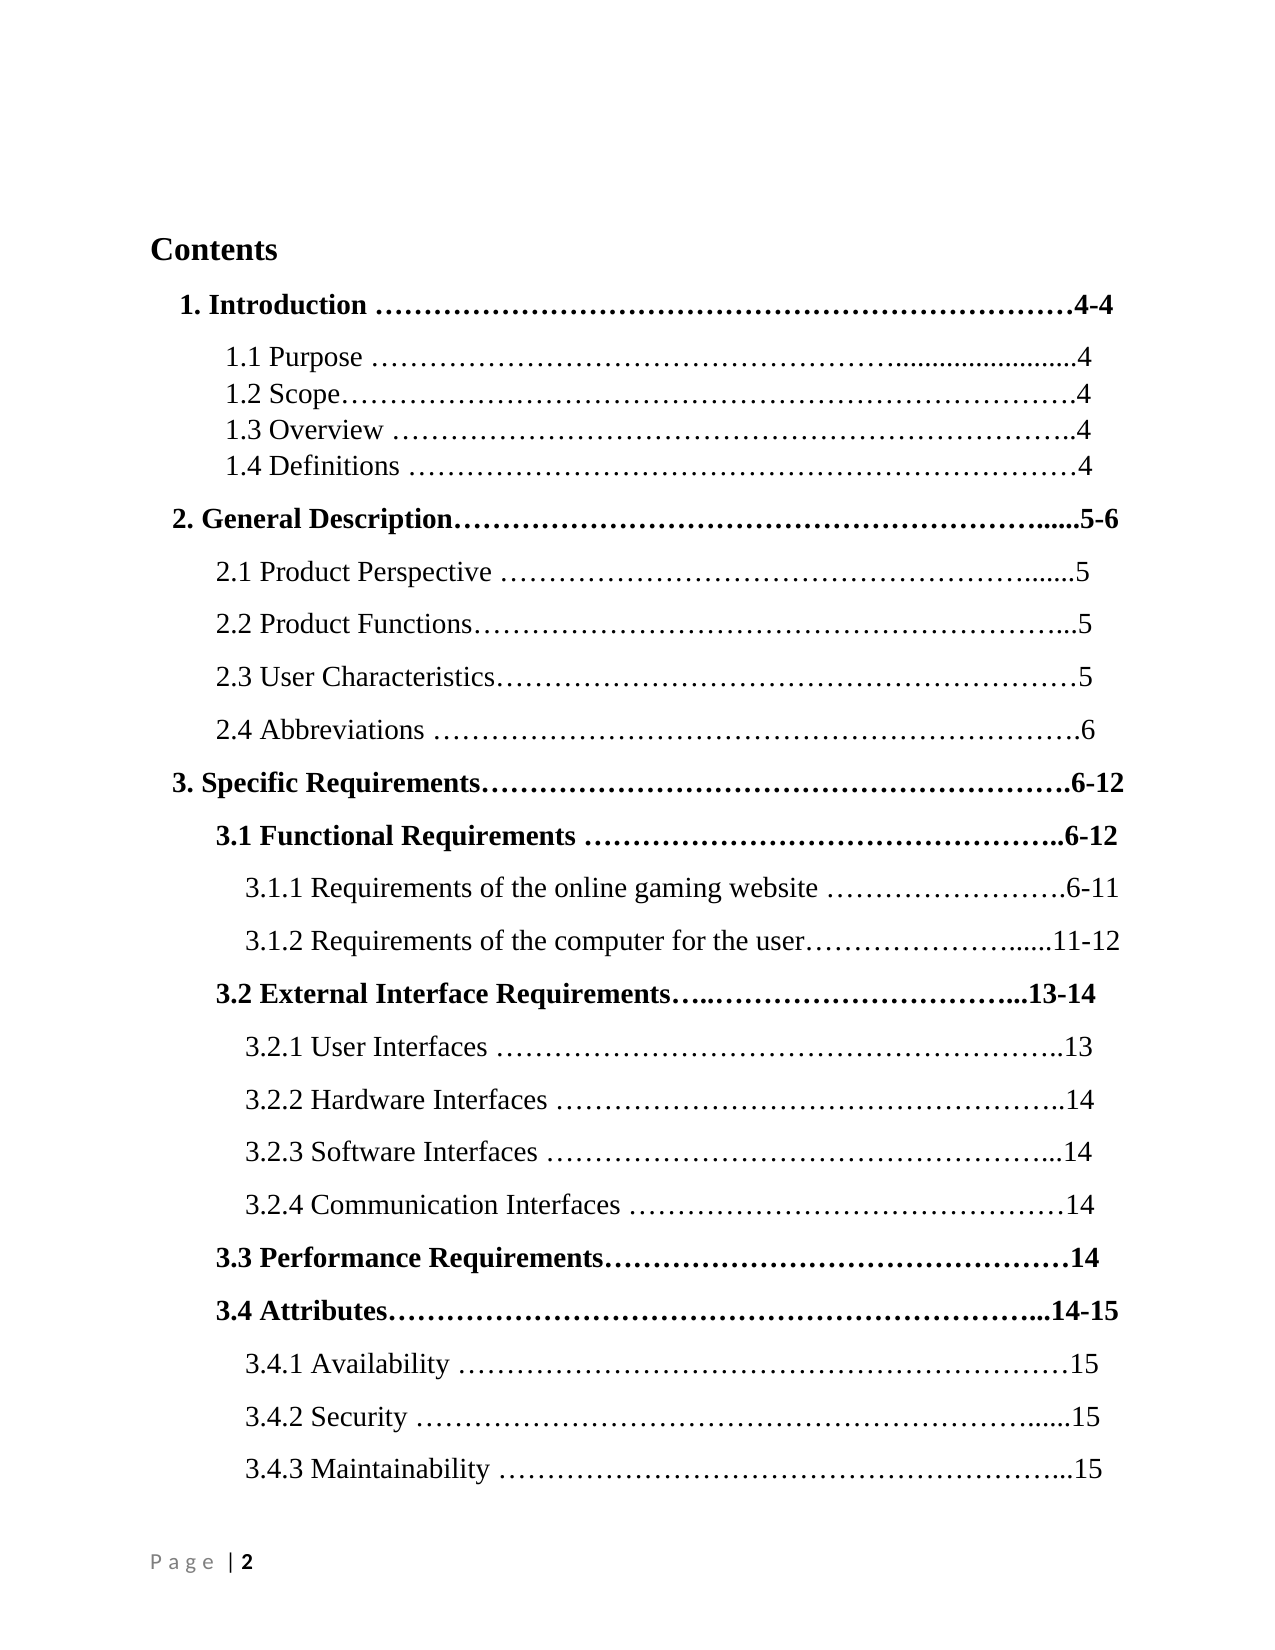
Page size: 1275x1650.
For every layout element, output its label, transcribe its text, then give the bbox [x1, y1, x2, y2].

text 3.4.2 Security ………………………………………………………......15 [150, 1399, 1125, 1432]
list 1.3 Overview ……………………………………………………………..4 [225, 412, 1125, 445]
text 3.1 Functional Requirements …………………………………………..6-12 [150, 818, 1125, 851]
text 3.4.1 Availability ………………………………………………………15 [150, 1346, 1125, 1379]
text 3. Specific Requirements…………………………………………………….6-12 [150, 765, 1125, 798]
text 3.2.3 Software Interfaces ……………………………………………...14 [150, 1134, 1125, 1168]
text 2. General Description……………………………………………………......5-6 [150, 501, 1125, 534]
text 3.3 Performance Requirements…………………………………………14 [150, 1240, 1125, 1274]
text 3.2.2 Hardware Interfaces ……………………………………………..14 [150, 1082, 1125, 1115]
text 2.1 Product Perspective ……………………………………………….......5 [150, 554, 1125, 587]
text 3.4 Attributes…………………………………………………………...14-15 [150, 1293, 1125, 1327]
text 2.2 Product Functions……………………………………………………...5 [150, 606, 1125, 640]
text 1. Introduction ………………………………………………………………4-4 [150, 287, 1125, 320]
text 2.4 Abbreviations ………………………………………………………….6 [150, 712, 1125, 746]
text 3.1.1 Requirements of the online gaming website …………………….6-11 [150, 871, 1125, 904]
text 3.2 External Interface Requirements…..…………………………...13-14 [150, 976, 1125, 1010]
text 3.1.2 Requirements of the computer for the user…………………......11-12 [150, 923, 1125, 957]
text 3.4.3 Maintainability …………………………………………………...15 [150, 1451, 1125, 1485]
list 1.4 Definitions ……………………………………………………………4 [225, 448, 1125, 482]
list 1.2 Scope………………………………………………………………….4 [225, 376, 1125, 409]
text 3.2.1 User Interfaces …………………………………………………..13 [150, 1029, 1125, 1062]
text 3.2.4 Communication Interfaces ………………………………………14 [150, 1187, 1125, 1221]
text Contents [150, 229, 1125, 267]
list 1.1 Purpose ……………………………………………….........................4 [225, 339, 1125, 373]
text 2.3 User Characteristics……………………………………………………5 [150, 659, 1125, 693]
